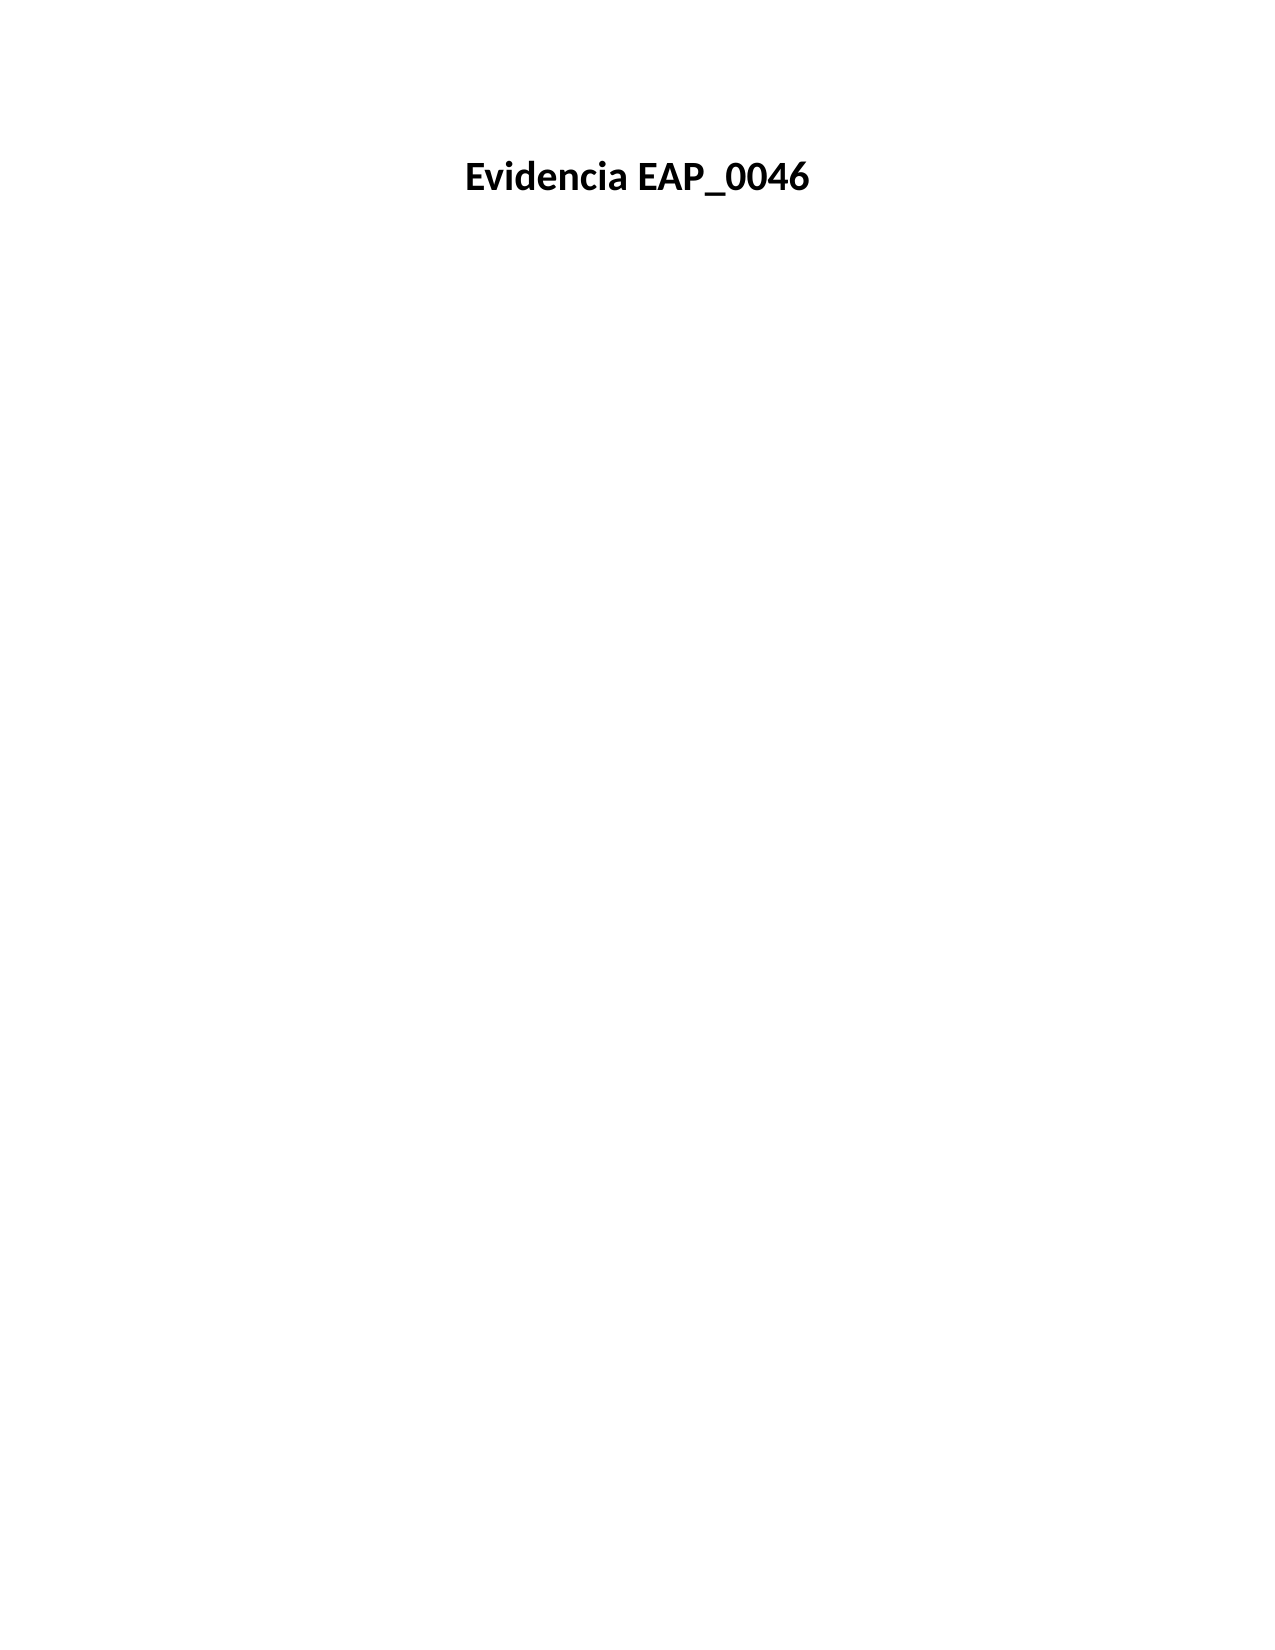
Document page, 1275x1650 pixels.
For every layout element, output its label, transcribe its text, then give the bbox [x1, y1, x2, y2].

text Evidencia EAP_0046 [150, 150, 1125, 207]
